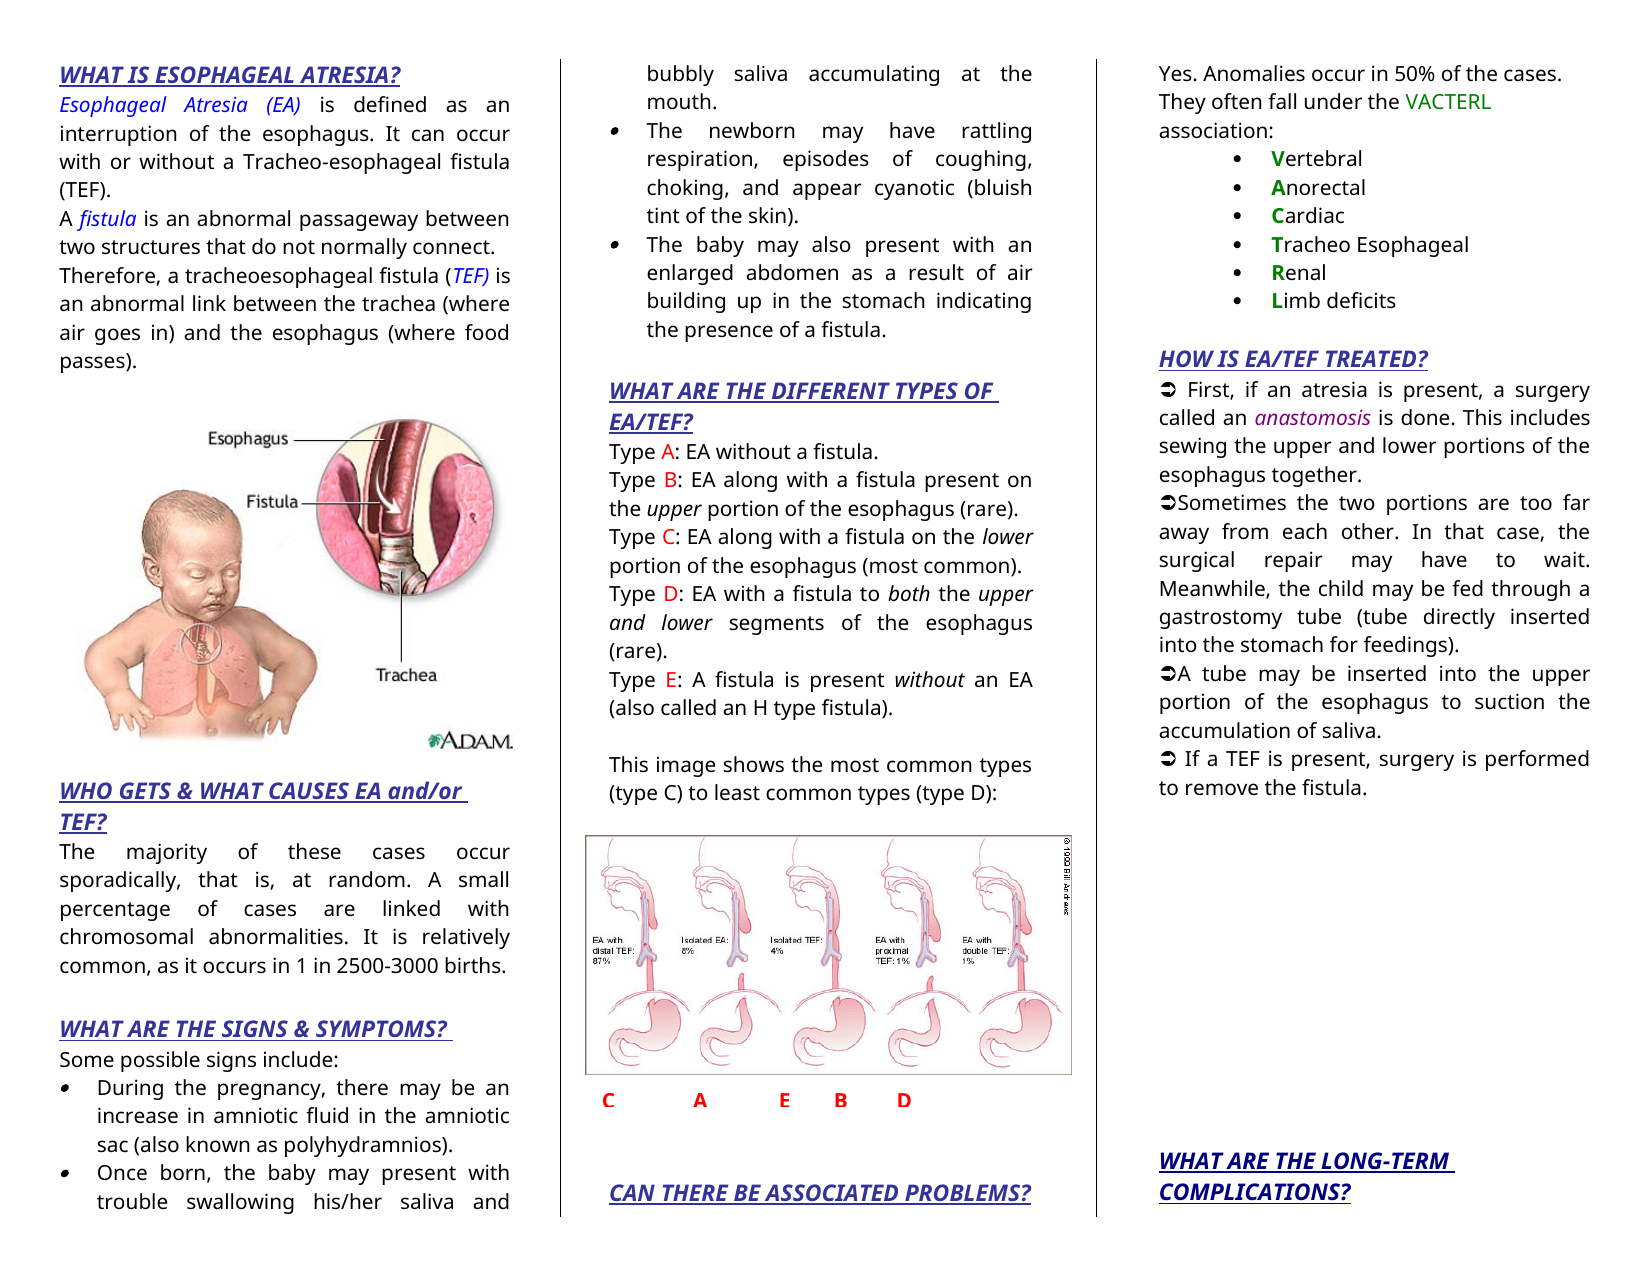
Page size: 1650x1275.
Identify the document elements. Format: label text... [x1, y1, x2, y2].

list Cardiac [1234, 201, 1591, 230]
text Type B: EA along with a fistula present on the upper portion of the esophagus (rare). [609, 466, 1033, 522]
text WHAT ARE THE DIFFERENT TYPES OF EA/TEF? [609, 375, 1033, 437]
list Limb deficits [1234, 287, 1591, 315]
list Anorectal [1234, 173, 1591, 201]
text Therefore, a tracheoesophageal fistula (TEF) is an abnormal link between the trachea (where air goes in) and the esophagus (where food passes). [59, 261, 511, 375]
text CAN THERE BE ASSOCIATED PROBLEMS? [609, 1177, 1033, 1208]
text HOW IS EA/TEF TREATED? [1159, 343, 1591, 375]
text WHAT ARE THE LONG-TERM COMPLICATIONS? [1159, 1145, 1591, 1208]
list Once born, the baby may present with trouble swallowing his/her saliva and bubbly saliva accumulating at the mouth. [609, 59, 1033, 116]
text Esophageal Atresia (EA) is defined as an interruption of the esophagus. It can occur with or without a Tracheo-esophageal fistula (TEF). [59, 90, 511, 204]
text Type D: EA with a fistula to both the upper and lower segments of the esophagus (rare). [609, 579, 1033, 665]
text Yes. Anomalies occur in 50% of the cases. They often fall under the VACTERL association: [1159, 59, 1591, 144]
text WHAT IS ESOPHAGEAL ATRESIA? [59, 59, 511, 90]
list During the pregnancy, there may be an increase in amniotic fluid in the amniotic sac (also known as polyhydramnios). [59, 1073, 511, 1158]
text This image shows the most common types (type C) to least common types (type D): [609, 750, 1033, 807]
list The baby may also present with an enlarged abdomen as a result of air building up in the stomach indicating the presence of a fistula. [609, 230, 1033, 343]
text A fistula is an abnormal passageway between two structures that do not normally connect. [59, 204, 511, 261]
text Type C: EA along with a fistula on the lower portion of the esophagus (most common). [609, 522, 1033, 579]
list Once born, the baby may present with trouble swallowing his/her saliva and bubbly saliva accumulating at the mouth. [59, 1158, 511, 1215]
text Some possible signs include: [59, 1045, 511, 1073]
text WHO GETS & WHAT CAUSES EA and/or TEF? [59, 775, 511, 837]
list Tracheo Esophageal [1234, 230, 1591, 258]
list The newborn may have rattling respiration, episodes of coughing, choking, and appear cyanotic (bluish tint of the skin). [609, 116, 1033, 230]
list Renal [1234, 258, 1591, 287]
picture [585, 835, 1072, 1075]
picture [76, 403, 515, 752]
list Vertebral [1234, 144, 1591, 173]
text WHAT ARE THE SIGNS & SYMPTOMS? [59, 1013, 511, 1045]
text Sometimes the two portions are too far away from each other. In that case, the surgical repair may have to wait. Meanwhile, the child may be fed through a gastrostomy tube (tube directly inserted into the stomach for feedings). [1159, 488, 1591, 659]
text Type E: A fistula is present without an EA (also called an H type fistula). [609, 665, 1033, 722]
text A tube may be inserted into the upper portion of the esophagus to suction the accumulation of saliva. [1159, 659, 1591, 744]
text The majority of these cases occur sporadically, that is, at random. A small percentage of cases are linked with chromosomal abnormalities. It is relatively common, as it occurs in 1 in 2500-3000 births. [59, 837, 511, 979]
text If a TEF is present, surgery is performed to remove the fistula. [1159, 744, 1591, 801]
text Type A: EA without a fistula. [609, 437, 1033, 466]
text First, if an atresia is present, a surgery called an anastomosis is done. This includes sewing the upper and lower portions of the esophagus together. [1159, 375, 1591, 488]
